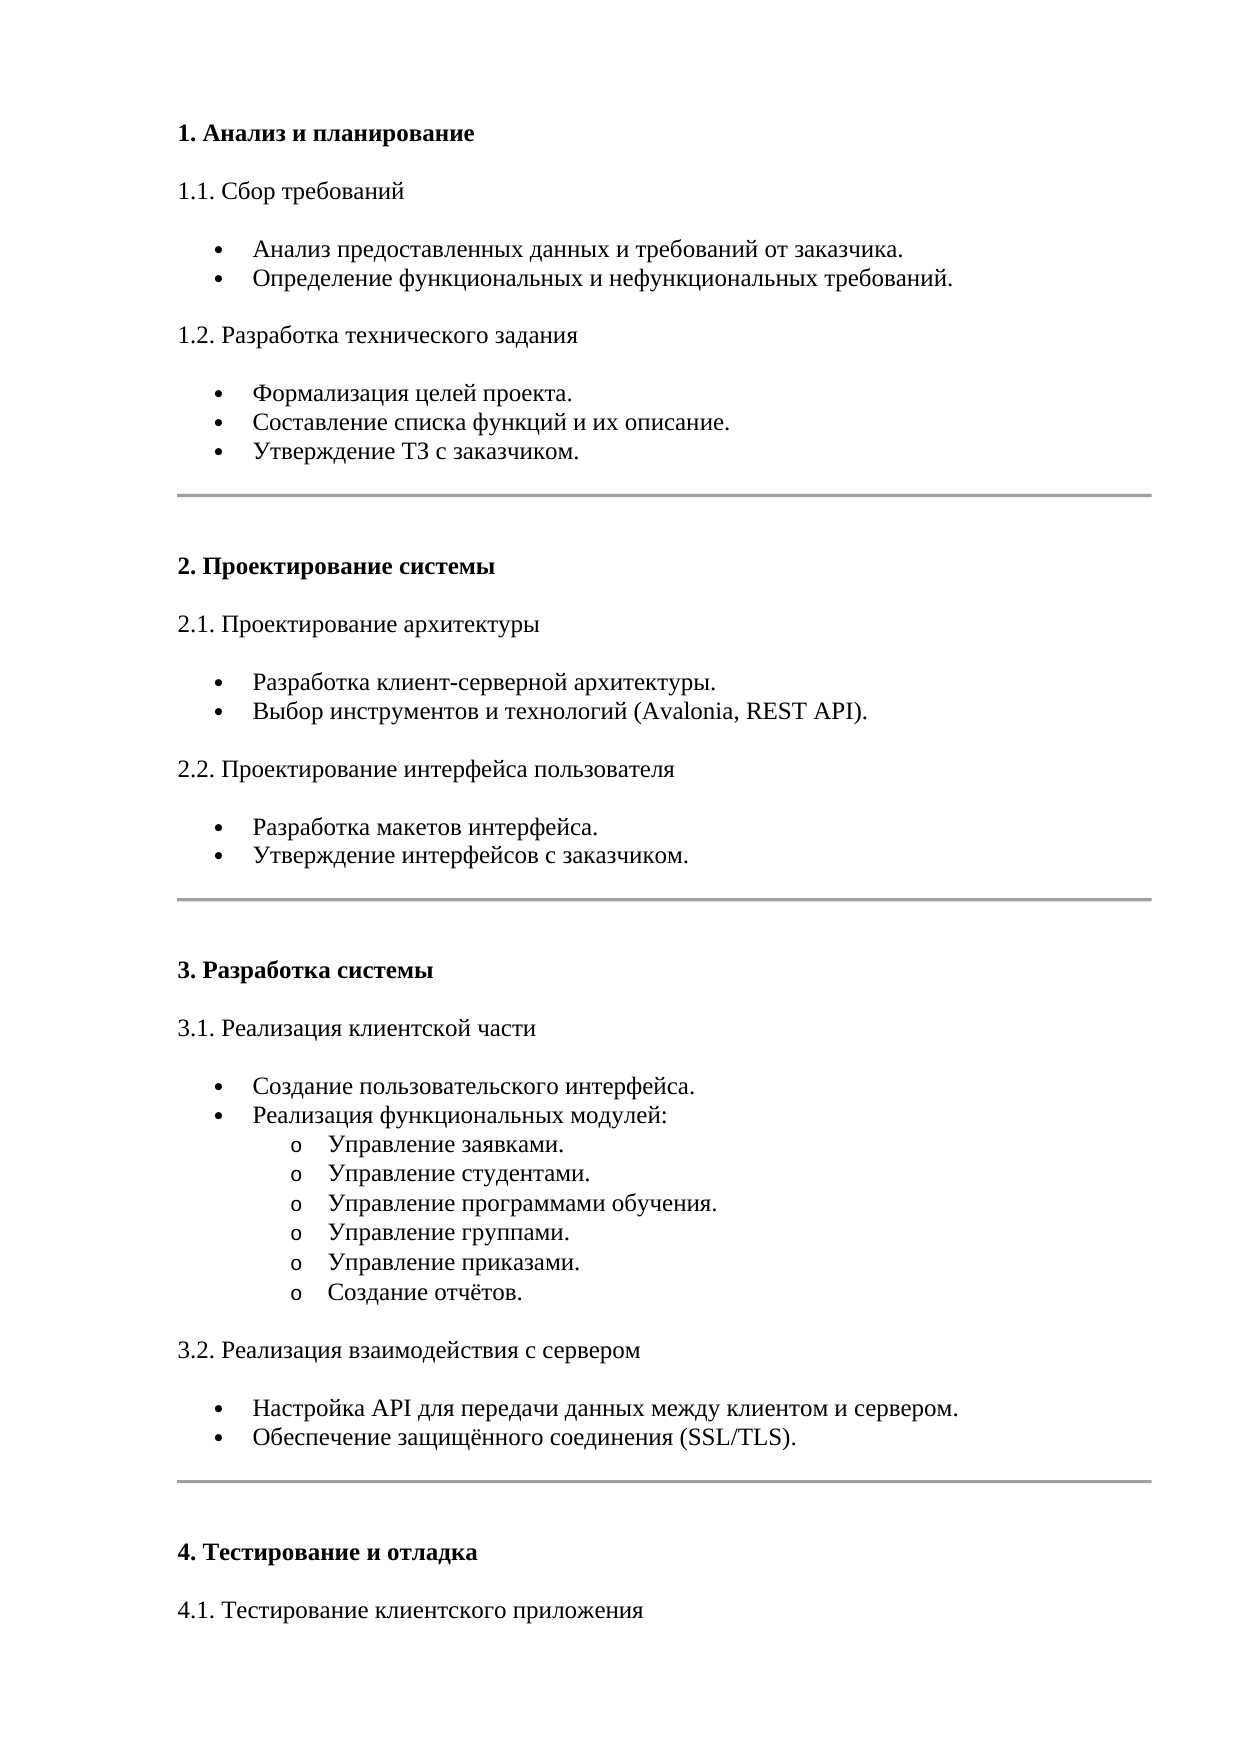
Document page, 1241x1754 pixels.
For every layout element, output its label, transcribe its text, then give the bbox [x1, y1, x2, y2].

list Создание пользовательского интерфейса. [215, 1071, 1152, 1100]
list Утверждение интерфейсов с заказчиком. [215, 840, 1152, 869]
list Управление программами обучения. [290, 1188, 1152, 1217]
list Определение функциональных и нефункциональных требований. [215, 263, 1152, 291]
text 2. Проектирование системы [177, 551, 1152, 580]
text 2.1. Проектирование архитектуры [177, 609, 1152, 638]
list Разработка клиент-серверной архитектуры. [215, 667, 1152, 696]
list Обеспечение защищённого соединения (SSL/TLS). [215, 1422, 1152, 1451]
list Настройка API для передачи данных между клиентом и сервером. [215, 1393, 1152, 1422]
text 2.2. Проектирование интерфейса пользователя [177, 754, 1152, 782]
text 3.2. Реализация взаимодействия с сервером [177, 1335, 1152, 1364]
list Выбор инструментов и технологий (Avalonia, REST API). [215, 696, 1152, 724]
list Утверждение ТЗ с заказчиком. [215, 436, 1152, 465]
list Составление списка функций и их описание. [215, 407, 1152, 436]
list Реализация функциональных модулей: [215, 1100, 1152, 1129]
list Анализ предоставленных данных и требований от заказчика. [215, 234, 1152, 263]
text 1.1. Сбор требований [177, 176, 1152, 205]
text 4.1. Тестирование клиентского приложения [177, 1595, 1152, 1624]
list Управление заявками. [290, 1129, 1152, 1158]
list Создание отчётов. [290, 1277, 1152, 1306]
text 3.1. Реализация клиентской части [177, 1013, 1152, 1042]
text 1.2. Разработка технического задания [177, 321, 1152, 349]
list Разработка макетов интерфейса. [215, 812, 1152, 840]
text 3. Разработка системы [177, 955, 1152, 984]
text 4. Тестирование и отладка [177, 1537, 1152, 1566]
list Управление приказами. [290, 1247, 1152, 1277]
list Управление студентами. [290, 1158, 1152, 1188]
text 1. Анализ и планирование [177, 118, 1152, 147]
list Формализация целей проекта. [215, 378, 1152, 407]
list Управление группами. [290, 1217, 1152, 1247]
